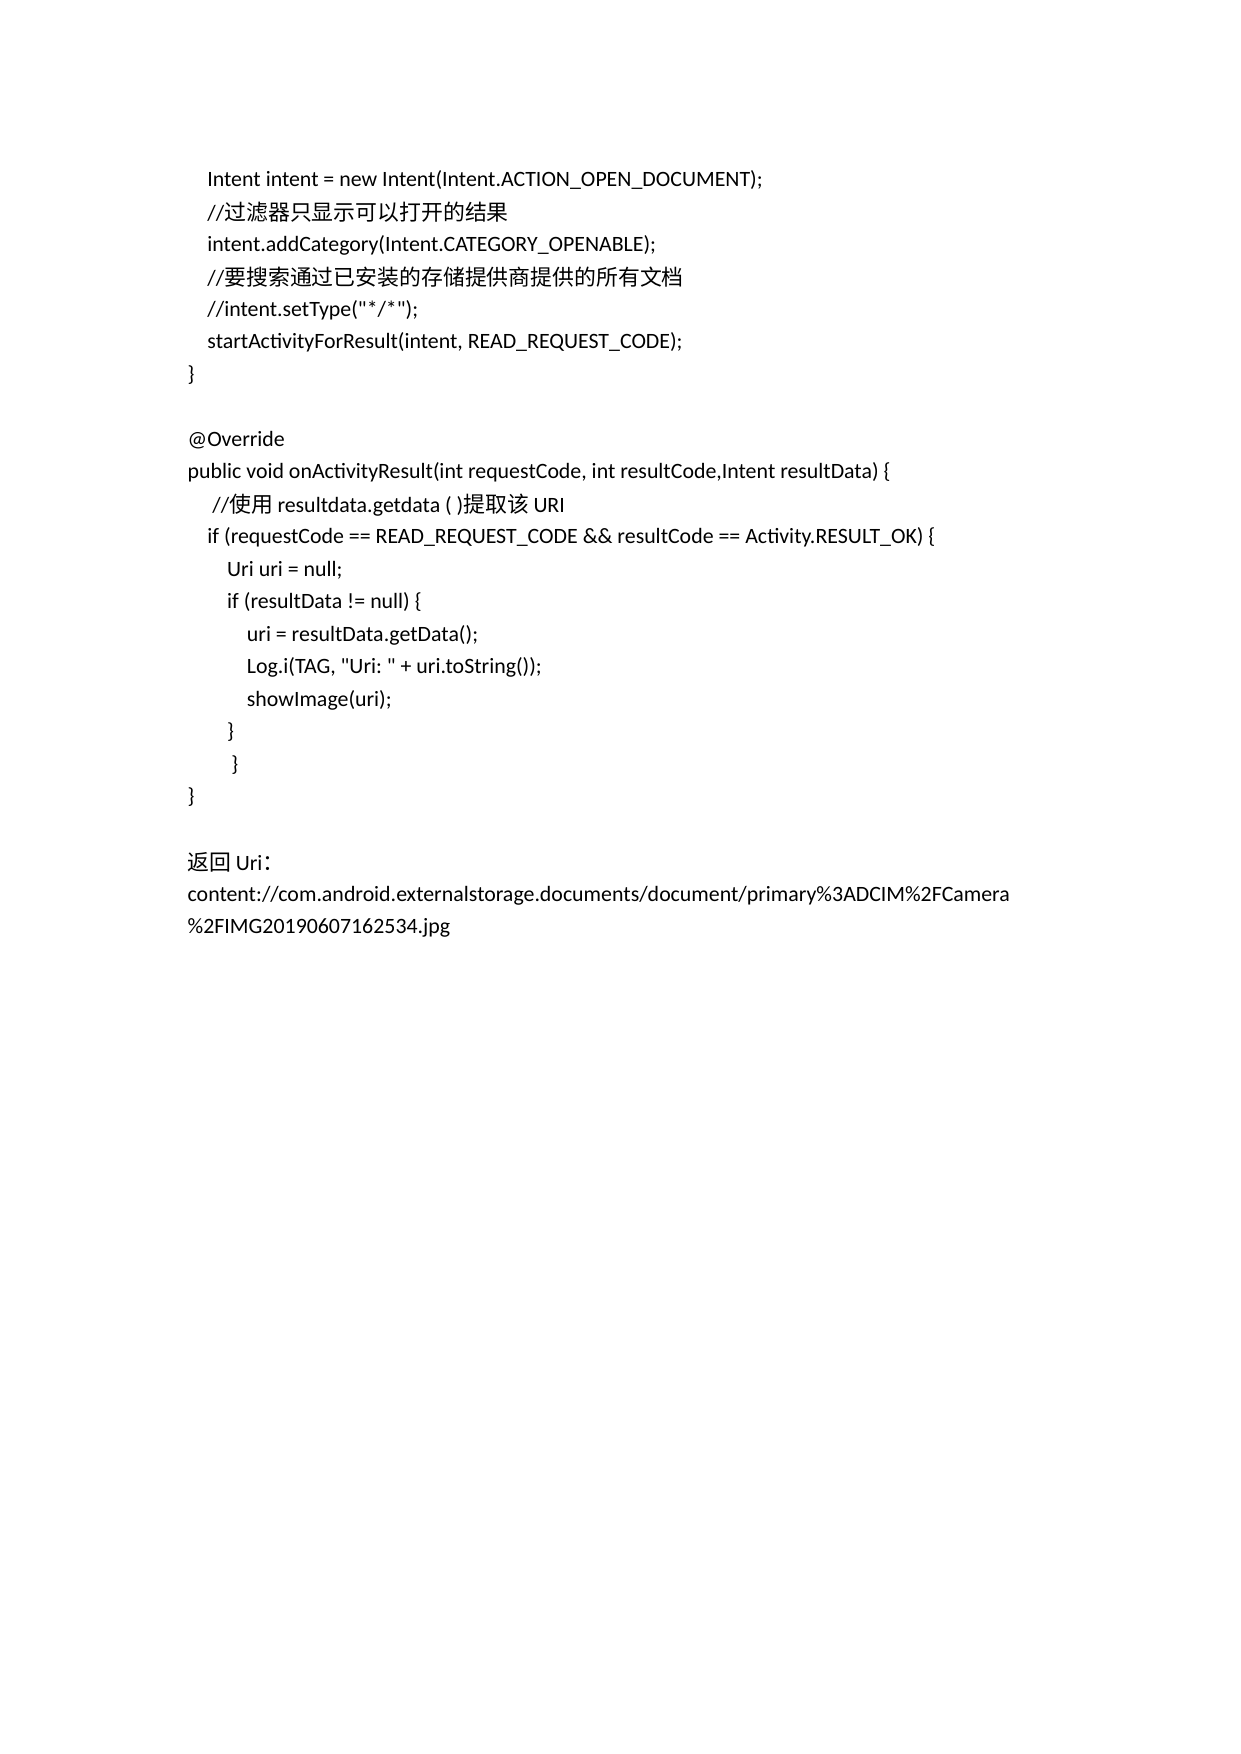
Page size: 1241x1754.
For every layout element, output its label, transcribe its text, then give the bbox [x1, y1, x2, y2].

text intent.addCategory(Intent.CATEGORY_OPENABLE); [187, 227, 1053, 259]
text //intent.setType("*/*"); [187, 292, 1053, 324]
text Log.i(TAG, "Uri: " + uri.toString()); [187, 649, 1053, 682]
text 返回Uri： [187, 844, 1053, 877]
text Uri uri = null; [187, 552, 1053, 584]
text } [187, 747, 1053, 779]
text if (requestCode == READ_REQUEST_CODE && resultCode == Activity.RESULT_OK) { [187, 519, 1053, 552]
text Intent intent = new Intent(Intent.ACTION_OPEN_DOCUMENT); [187, 162, 1053, 194]
text startActivityForResult(intent, READ_REQUEST_CODE); [187, 324, 1053, 357]
text showImage(uri); [187, 682, 1053, 714]
text } [187, 357, 1053, 389]
text if (resultData != null) { [187, 584, 1053, 617]
text uri = resultData.getData(); [187, 617, 1053, 649]
text public void onActivityResult(int requestCode, int resultCode,Intent resultData) { [187, 454, 1053, 487]
text } [187, 714, 1053, 747]
text //使用resultdata.getdata ( )提取该URI [187, 487, 1053, 519]
text @Override [187, 422, 1053, 454]
text content://com.android.externalstorage.documents/document/primary%3ADCIM%2FCamera%2FIMG20190607162534.jpg [187, 877, 1053, 942]
text //要搜索通过已安装的存储提供商提供的所有文档 [187, 259, 1053, 292]
text //过滤器只显示可以打开的结果 [187, 194, 1053, 227]
text } [187, 779, 1053, 812]
